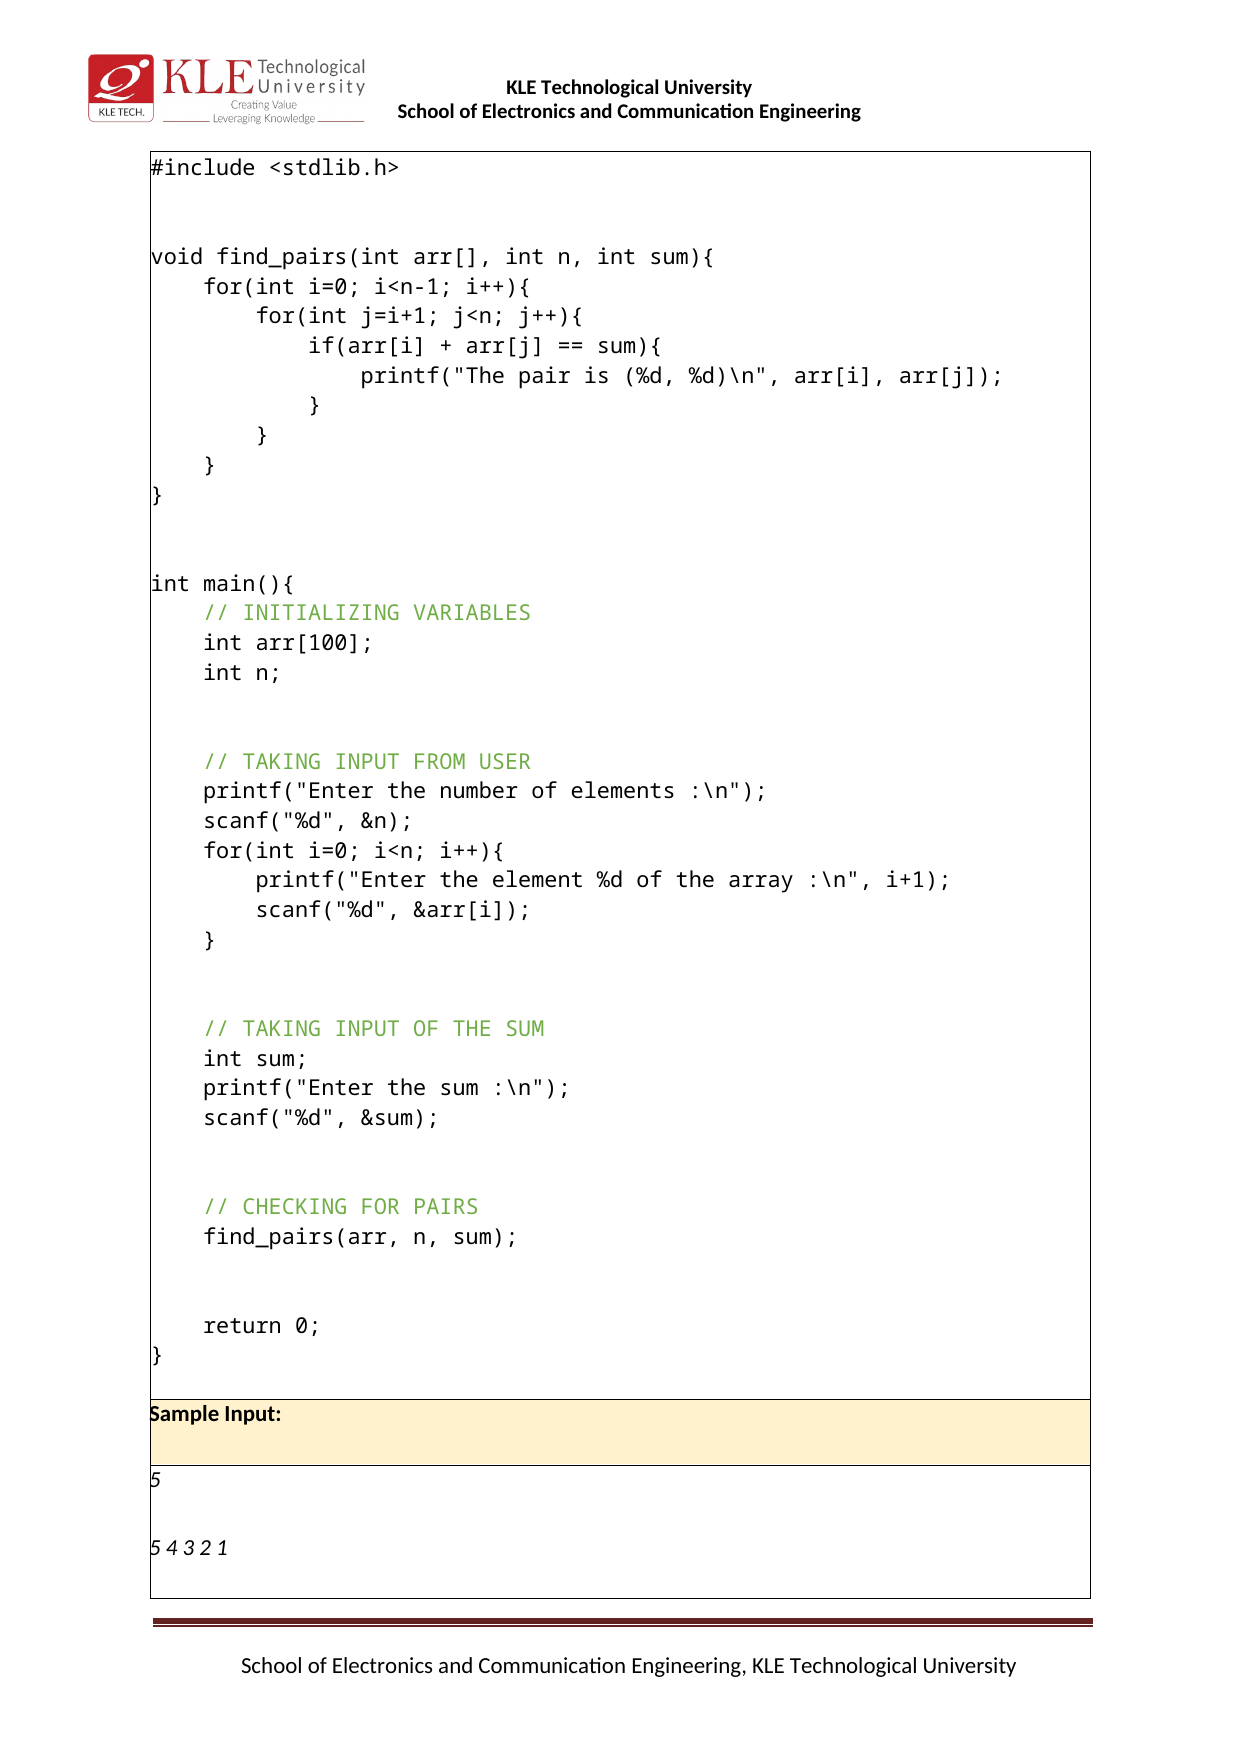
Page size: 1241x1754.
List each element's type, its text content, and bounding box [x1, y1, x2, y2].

table_cell Sample Input: [151, 1400, 1090, 1464]
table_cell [151, 152, 1090, 1398]
picture [88, 50, 368, 125]
table_cell 5 5 4 3 2 1 6 [151, 1466, 1090, 1598]
